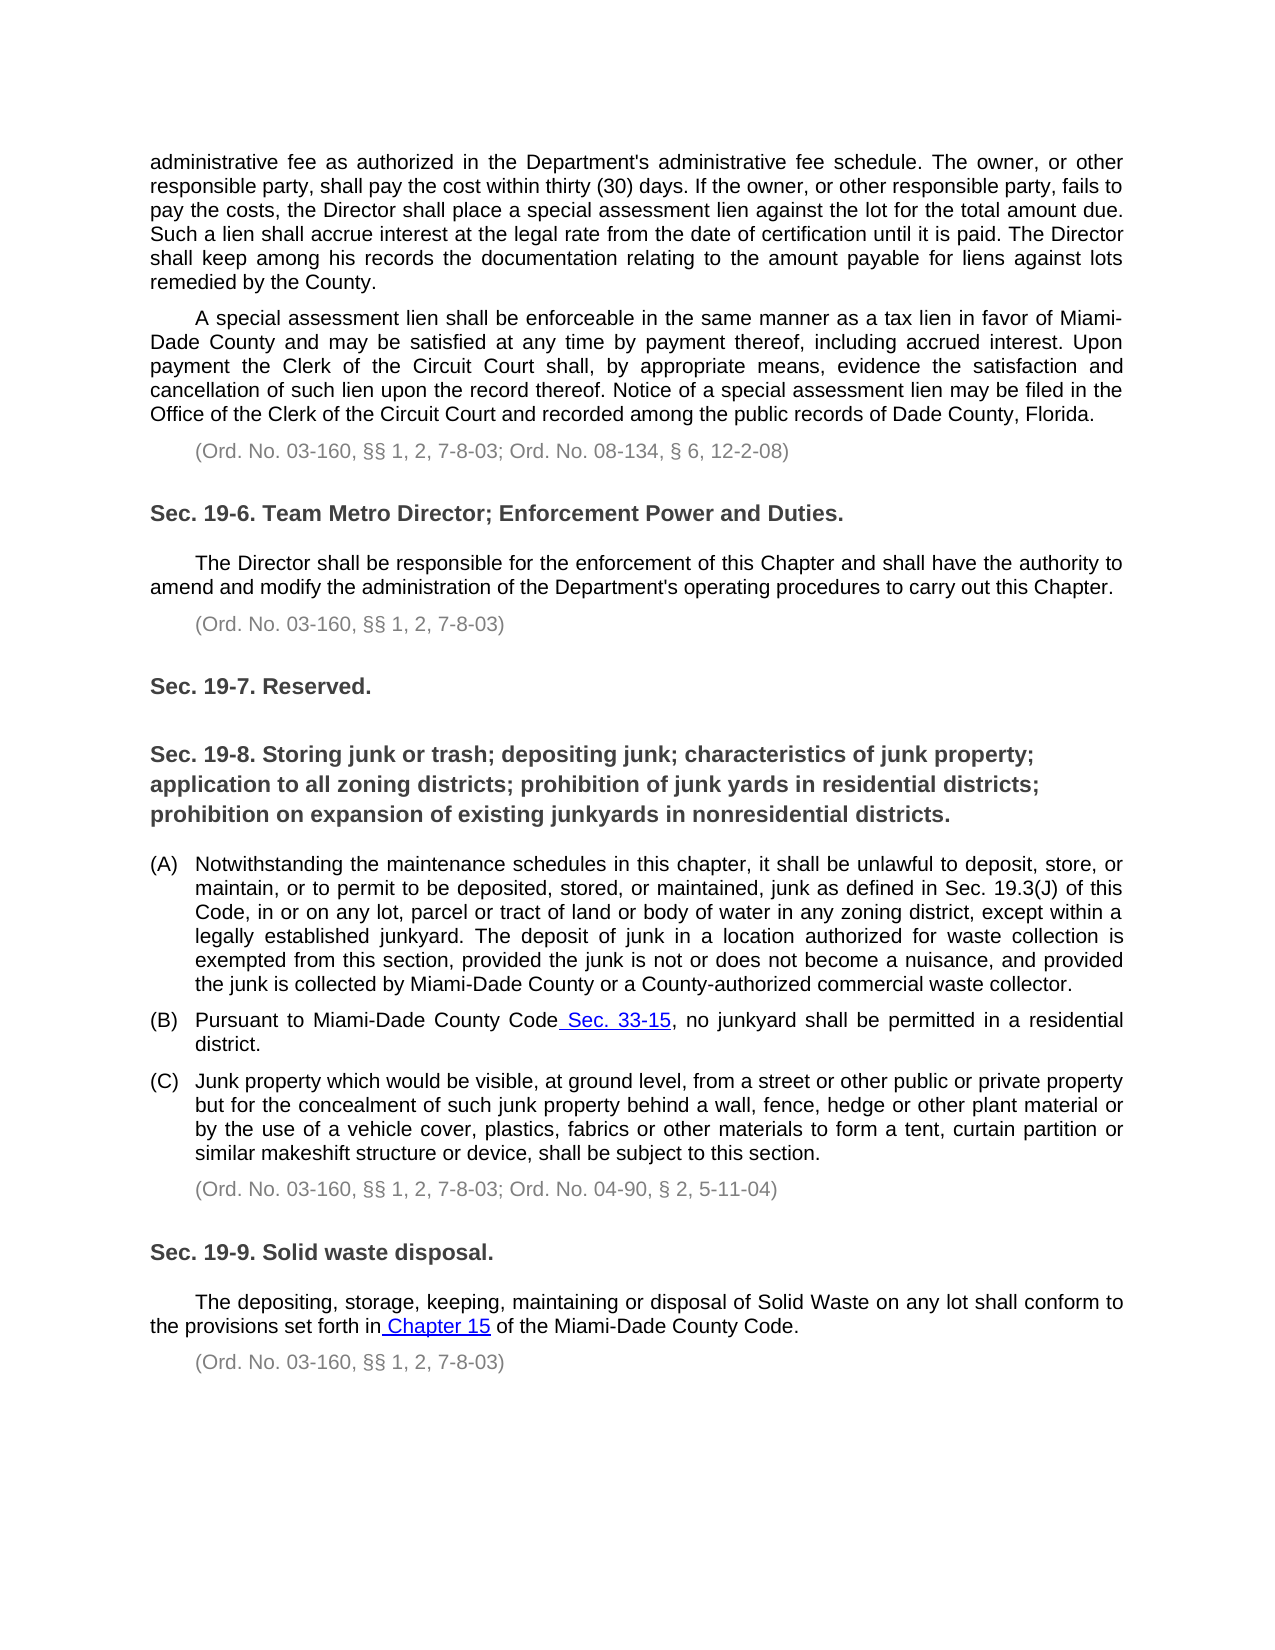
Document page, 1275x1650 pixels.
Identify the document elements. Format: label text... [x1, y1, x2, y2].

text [150, 150, 1125, 294]
text (Ord. No. 03-160, §§ 1, 2, 7-8-03; Ord. No. 04-90, § 2, 5-11-04) [195, 1177, 1125, 1201]
list (C) Junk property which would be visible, at ground level, from a street or other public or private property but for the concealment of such junk property behind a wall, fence, hedge or other plant material or by the use of a vehicle cover, plastics, fabrics or other materials to form a tent, curtain partition or similar makeshift structure or device, shall be subject to this section. [150, 1069, 1125, 1164]
text Sec. 19-6. Team Metro Director; Enforcement Power and Duties. [150, 500, 1125, 526]
text The Director shall be responsible for the enforcement of this Chapter and shall have the authority to amend and modify the administration of the Department's operating procedures to carry out this Chapter. [150, 551, 1125, 599]
text (Ord. No. 03-160, §§ 1, 2, 7-8-03) [195, 611, 1125, 635]
list (A) Notwithstanding the maintenance schedules in this chapter, it shall be unlawful to deposit, store, or maintain, or to permit to be deposited, stored, or maintained, junk as defined in Sec. 19.3(J) of this Code, in or on any lot, parcel or tract of land or body of water in any zoning district, except within a legally established junkyard. The deposit of junk in a location authorized for waste collection is exempted from this section, provided the junk is not or does not become a nuisance, and provided the junk is collected by Miami-Dade County or a County-authorized commercial waste collector. [150, 852, 1125, 996]
text Sec. 19-8. Storing junk or trash; depositing junk; characteristics of junk property; application to all zoning districts; prohibition of junk yards in residential districts; prohibition on expansion of existing junkyards in nonresidential districts. [150, 741, 1125, 827]
text Sec. 19-7. Reserved. [150, 673, 1125, 699]
text (Ord. No. 03-160, §§ 1, 2, 7-8-03) [195, 1350, 1125, 1374]
text Sec. 19-9. Solid waste disposal. [150, 1238, 1125, 1265]
text (Ord. No. 03-160, §§ 1, 2, 7-8-03; Ord. No. 08-134, § 6, 12-2-08) [195, 438, 1125, 462]
text A special assessment lien shall be enforceable in the same manner as a tax lien in favor of Miami-Dade County and may be satisfied at any time by payment thereof, including accrued interest. Upon payment the Clerk of the Circuit Court shall, by appropriate means, evidence the satisfaction and cancellation of such lien upon the record thereof. Notice of a special assessment lien may be filed in the Office of the Clerk of the Circuit Court and recorded among the public records of Dade County, Florida. [150, 306, 1125, 426]
text The depositing, storage, keeping, maintaining or disposal of Solid Waste on any lot shall conform to the provisions set forth in Chapter 15 of the Miami-Dade County Code. [150, 1289, 1125, 1337]
list (B) Pursuant to Miami-Dade County Code Sec. 33-15, no junkyard shall be permitted in a residential district. [150, 1008, 1125, 1056]
